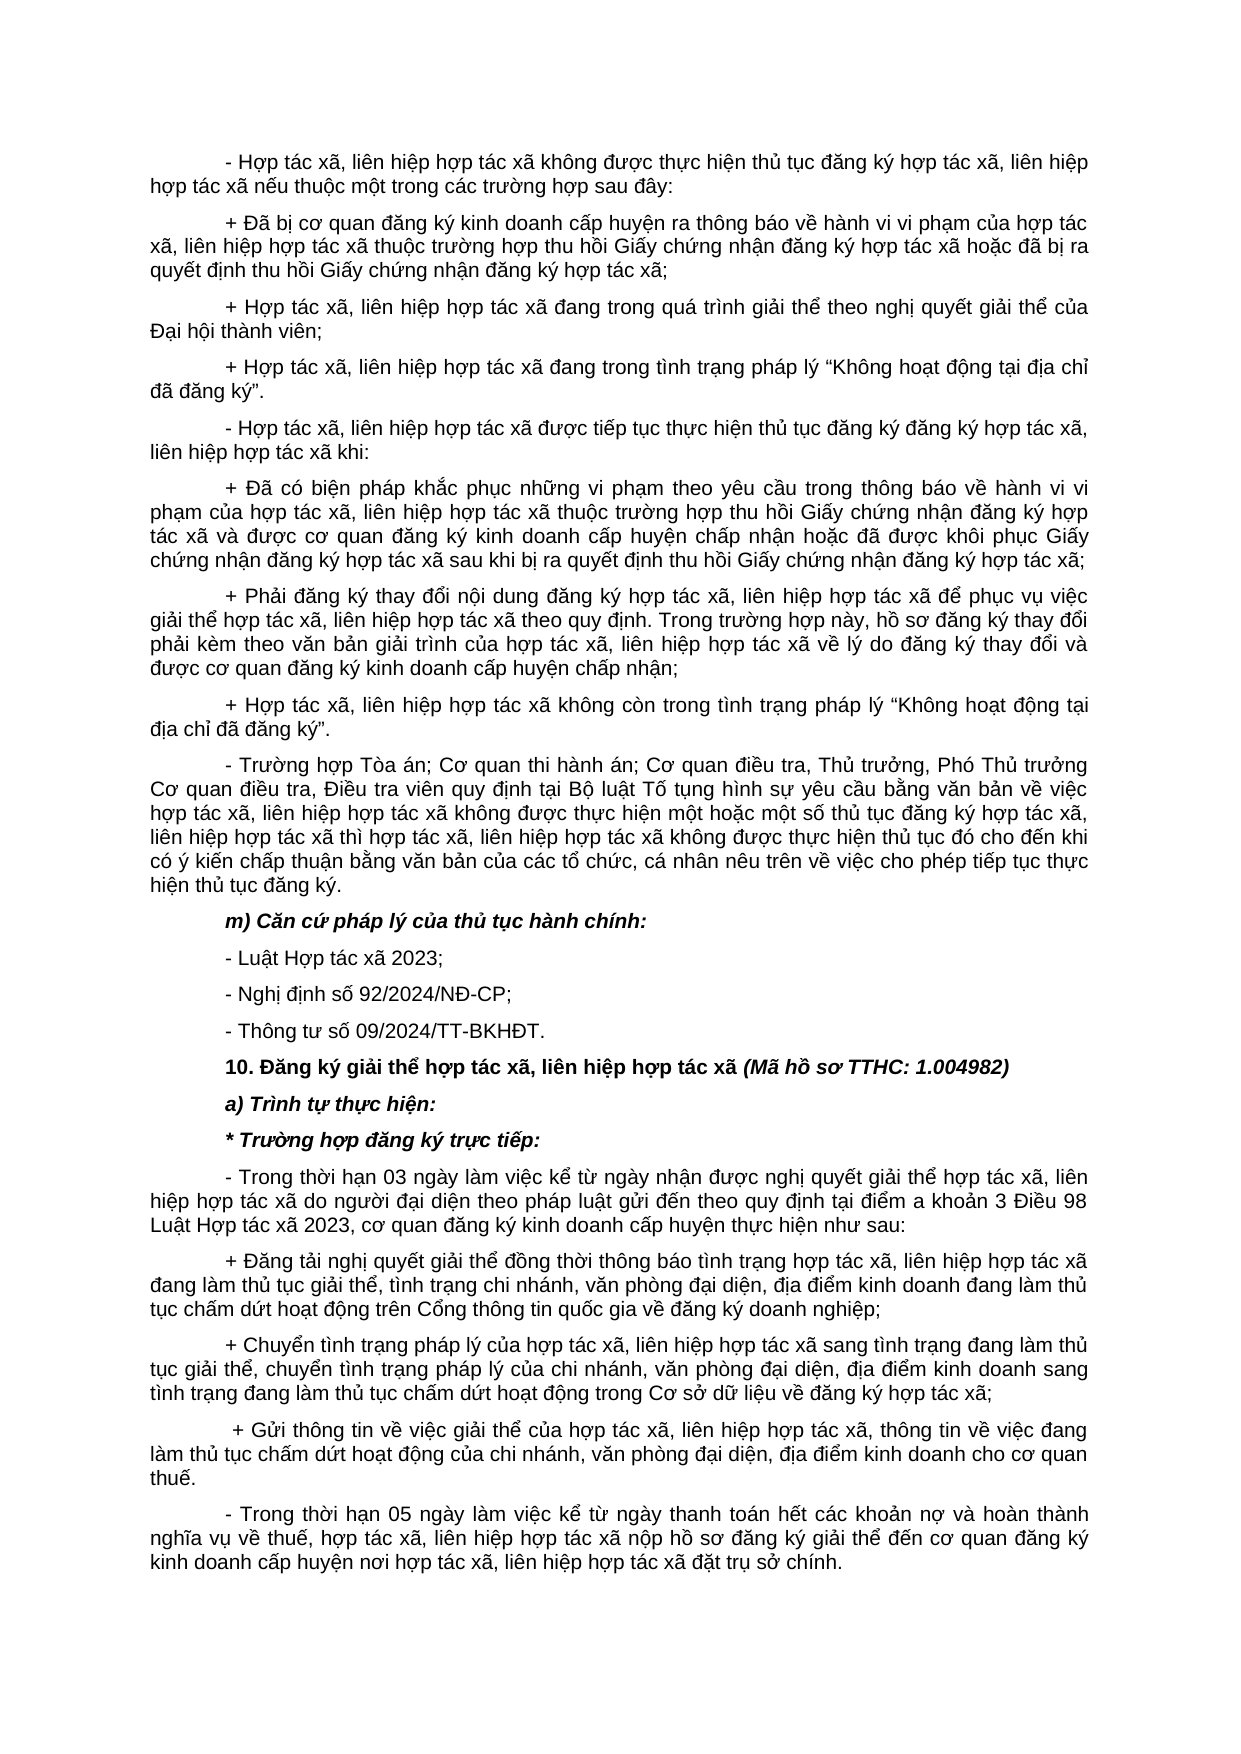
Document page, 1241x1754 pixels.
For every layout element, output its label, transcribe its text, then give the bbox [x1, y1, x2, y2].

text + Gửi thông tin về việc giải thể của hợp tác xã, liên hiệp hợp tác xã, thông tin về việc đang làm thủ tục chấm dứt hoạt động của chi nhánh, văn phòng đại diện, địa điểm kinh doanh cho cơ quan thuế. [150, 1418, 1090, 1489]
text + Hợp tác xã, liên hiệp hợp tác xã đang trong tình trạng pháp lý “Không hoạt động tại địa chỉ đã đăng ký”. [150, 355, 1090, 403]
text - Hợp tác xã, liên hiệp hợp tác xã được tiếp tục thực hiện thủ tục đăng ký đăng ký hợp tác xã, liên hiệp hợp tác xã khi: [150, 416, 1090, 463]
text + Đã bị cơ quan đăng ký kinh doanh cấp huyện ra thông báo về hành vi vi phạm của hợp tác xã, liên hiệp hợp tác xã thuộc trường hợp thu hồi Giấy chứng nhận đăng ký hợp tác xã hoặc đã bị ra quyết định thu hồi Giấy chứng nhận đăng ký hợp tác xã; [150, 210, 1090, 282]
text + Đã có biện pháp khắc phục những vi phạm theo yêu cầu trong thông báo về hành vi vi phạm của hợp tác xã, liên hiệp hợp tác xã thuộc trường hợp thu hồi Giấy chứng nhận đăng ký hợp tác xã và được cơ quan đăng ký kinh doanh cấp huyện chấp nhận hoặc đã được khôi phục Giấy chứng nhận đăng ký hợp tác xã sau khi bị ra quyết định thu hồi Giấy chứng nhận đăng ký hợp tác xã; [150, 476, 1090, 572]
text - Trong thời hạn 05 ngày làm việc kể từ ngày thanh toán hết các khoản nợ và hoàn thành nghĩa vụ về thuế, hợp tác xã, liên hiệp hợp tác xã nộp hồ sơ đăng ký giải thể đến cơ quan đăng ký kinh doanh cấp huyện nơi hợp tác xã, liên hiệp hợp tác xã đặt trụ sở chính. [150, 1502, 1090, 1574]
text + Chuyển tình trạng pháp lý của hợp tác xã, liên hiệp hợp tác xã sang tình trạng đang làm thủ tục giải thể, chuyển tình trạng pháp lý của chi nhánh, văn phòng đại diện, địa điểm kinh doanh sang tình trạng đang làm thủ tục chấm dứt hoạt động trong Cơ sở dữ liệu về đăng ký hợp tác xã; [150, 1333, 1090, 1405]
text 10. Đăng ký giải thể hợp tác xã, liên hiệp hợp tác xã (Mã hồ sơ TTHC: 1.004982) [150, 1055, 1090, 1079]
text - Thông tư số 09/2024/TT-BKHĐT. [150, 1019, 1090, 1043]
text - Trong thời hạn 03 ngày làm việc kể từ ngày nhận được nghị quyết giải thể hợp tác xã, liên hiệp hợp tác xã do người đại diện theo pháp luật gửi đến theo quy định tại điểm a khoản 3 Điều 98 Luật Hợp tác xã 2023, cơ quan đăng ký kinh doanh cấp huyện thực hiện như sau: [150, 1164, 1090, 1236]
text + Phải đăng ký thay đổi nội dung đăng ký hợp tác xã, liên hiệp hợp tác xã để phục vụ việc giải thể hợp tác xã, liên hiệp hợp tác xã theo quy định. Trong trường hợp này, hồ sơ đăng ký thay đổi phải kèm theo văn bản giải trình của hợp tác xã, liên hiệp hợp tác xã về lý do đăng ký thay đổi và được cơ quan đăng ký kinh doanh cấp huyện chấp nhận; [150, 584, 1090, 680]
text a) Trình tự thực hiện: [150, 1092, 1090, 1116]
text - Luật Hợp tác xã 2023; [150, 946, 1090, 970]
text * Trường hợp đăng ký trực tiếp: [150, 1128, 1090, 1152]
text m) Căn cứ pháp lý của thủ tục hành chính: [150, 909, 1090, 933]
text - Hợp tác xã, liên hiệp hợp tác xã không được thực hiện thủ tục đăng ký hợp tác xã, liên hiệp hợp tác xã nếu thuộc một trong các trường hợp sau đây: [150, 150, 1090, 198]
text - Trường hợp Tòa án; Cơ quan thi hành án; Cơ quan điều tra, Thủ trưởng, Phó Thủ trưởng Cơ quan điều tra, Điều tra viên quy định tại Bộ luật Tố tụng hình sự yêu cầu bằng văn bản về việc hợp tác xã, liên hiệp hợp tác xã không được thực hiện một hoặc một số thủ tục đăng ký hợp tác xã, liên hiệp hợp tác xã thì hợp tác xã, liên hiệp hợp tác xã không được thực hiện thủ tục đó cho đến khi có ý kiến chấp thuận bằng văn bản của các tổ chức, cá nhân nêu trên về việc cho phép tiếp tục thực hiện thủ tục đăng ký. [150, 753, 1090, 897]
text - Nghị định số 92/2024/NĐ-CP; [150, 982, 1090, 1006]
text + Hợp tác xã, liên hiệp hợp tác xã đang trong quá trình giải thể theo nghị quyết giải thể của Đại hội thành viên; [150, 295, 1090, 343]
text + Đăng tải nghị quyết giải thể đồng thời thông báo tình trạng hợp tác xã, liên hiệp hợp tác xã đang làm thủ tục giải thể, tình trạng chi nhánh, văn phòng đại diện, địa điểm kinh doanh đang làm thủ tục chấm dứt hoạt động trên Cổng thông tin quốc gia về đăng ký doanh nghiệp; [150, 1249, 1090, 1321]
text + Hợp tác xã, liên hiệp hợp tác xã không còn trong tình trạng pháp lý “Không hoạt động tại địa chỉ đã đăng ký”. [150, 693, 1090, 741]
